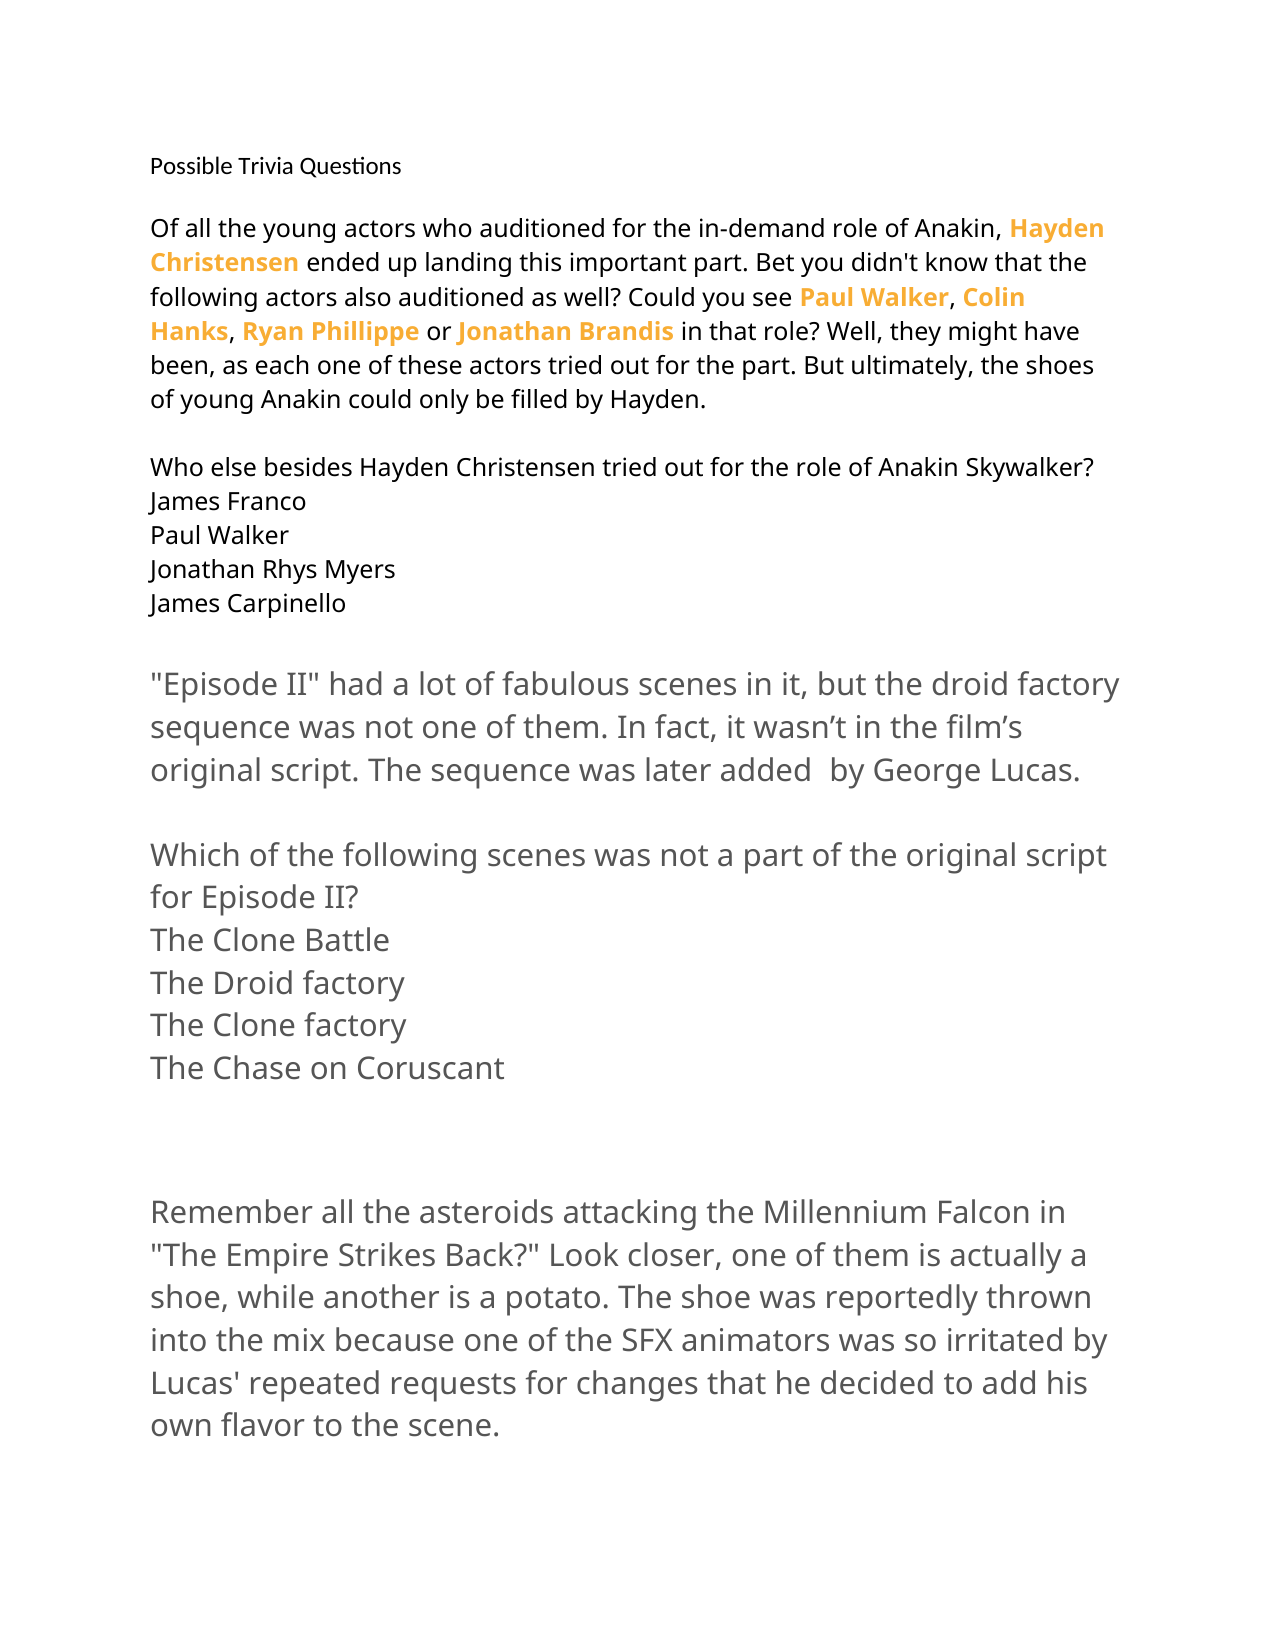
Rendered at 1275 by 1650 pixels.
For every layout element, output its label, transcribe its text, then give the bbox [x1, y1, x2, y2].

text The Droid factory [150, 961, 1125, 1003]
text The Clone Battle [150, 918, 1125, 961]
text The Clone factory [150, 1003, 1125, 1046]
text "Episode II" had a lot of fabulous scenes in it, but the droid factory sequence was not one of them. In fact, it wasn’t in the film’s original script. The sequence was later added by George Lucas. [150, 662, 1125, 790]
text James Carpinello [150, 586, 1125, 620]
text Possible Trivia Questions [150, 150, 1125, 181]
text Of all the young actors who auditioned for the in-demand role of Anakin, Hayden Christensen ended up landing this important part. Bet you didn't know that the following actors also auditioned as well? Could you see Paul Walker, Colin Hanks, Ryan Phillippe or Jonathan Brandis in that role? Well, they might have been, as each one of these actors tried out for the part. But ultimately, the shoes of young Anakin could only be filled by Hayden. [150, 211, 1125, 415]
text Which of the following scenes was not a part of the original script for Episode II? [150, 833, 1125, 918]
text Remember all the asteroids attacking the Millennium Falcon in "The Empire Strikes Back?" Look closer, one of them is actually a shoe, while another is a potato. The shoe was reportedly thrown into the mix because one of the SFX animators was so irritated by Lucas' repeated requests for changes that he decided to add his own flavor to the scene. [150, 1190, 1125, 1446]
text Paul Walker [150, 518, 1125, 552]
text The Chase on Coruscant [150, 1046, 1125, 1088]
text Jonathan Rhys Myers [150, 552, 1125, 586]
text James Franco [150, 483, 1125, 518]
text Who else besides Hayden Christensen tried out for the role of Anakin Skywalker? [150, 449, 1125, 483]
